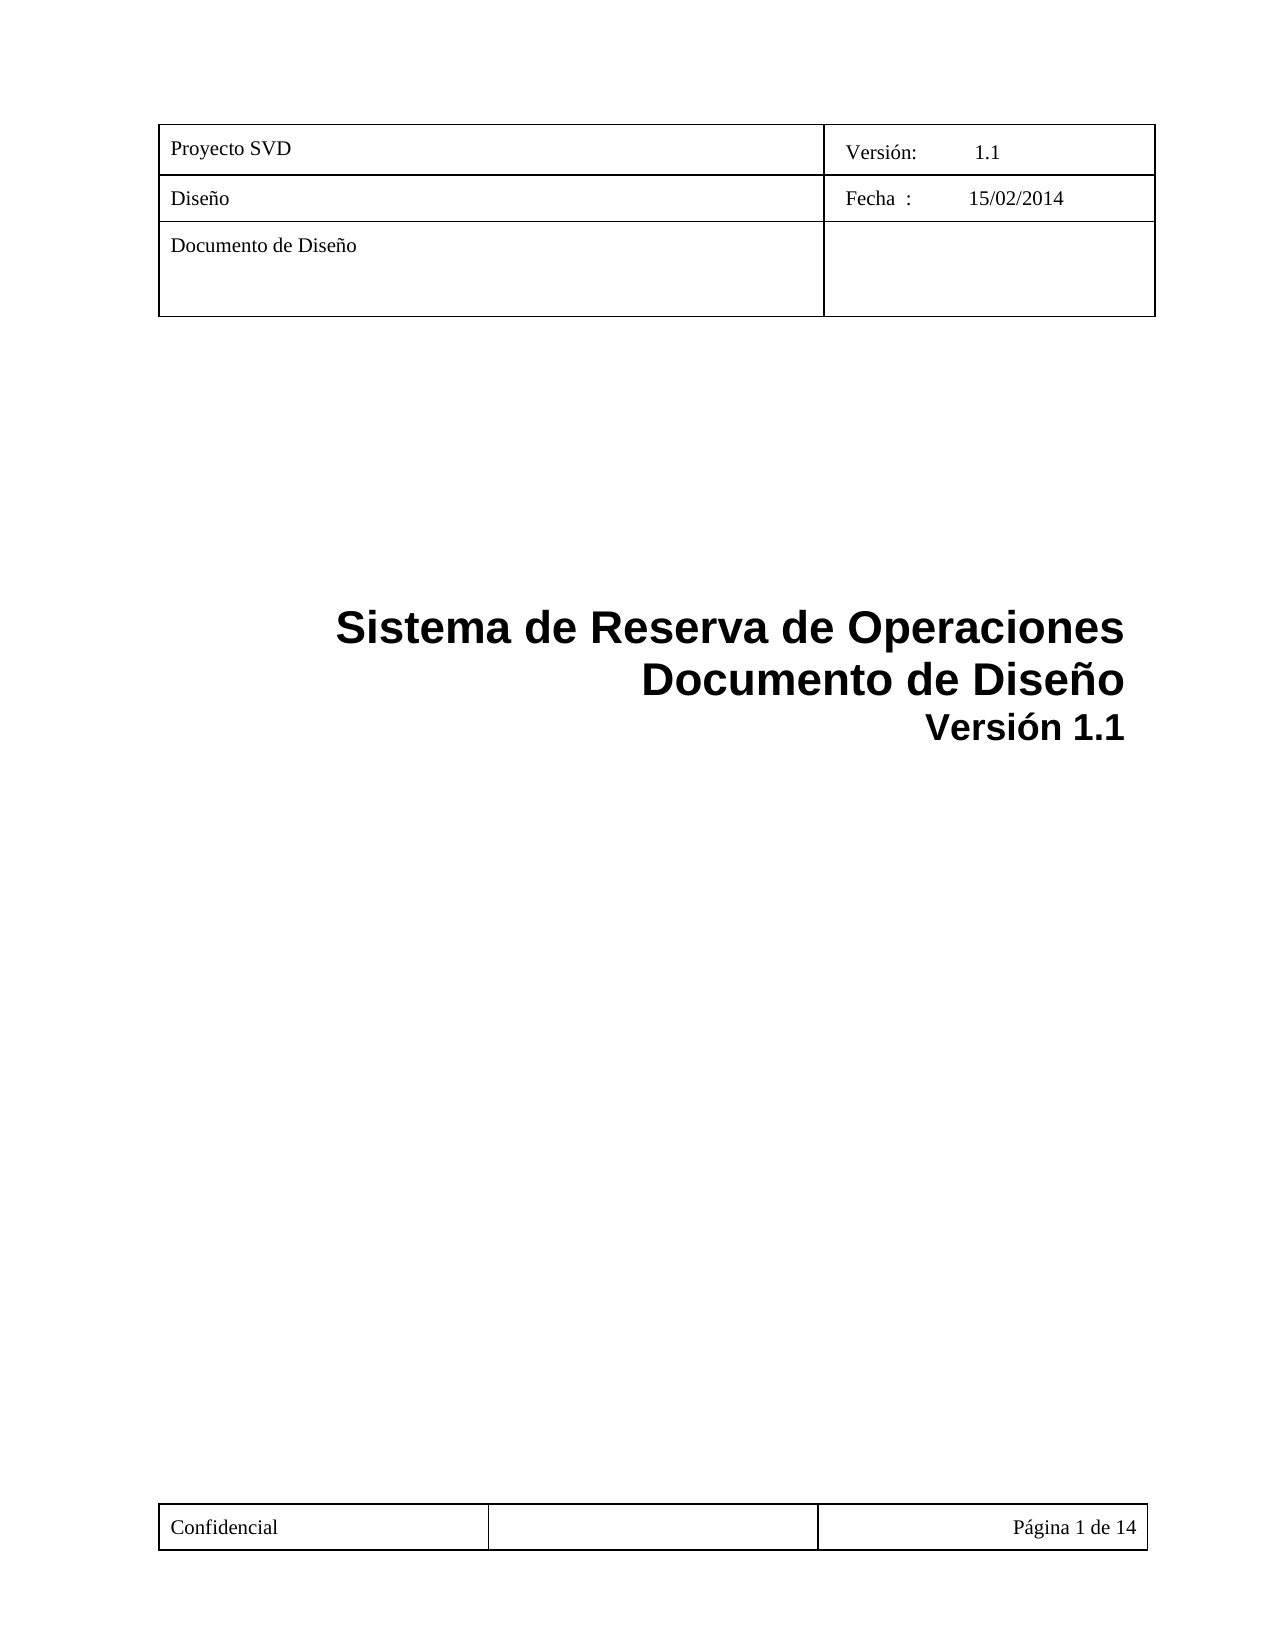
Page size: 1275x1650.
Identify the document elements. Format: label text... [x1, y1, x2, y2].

title Sistema de Reserva de Operaciones Documento de Diseño [150, 600, 1125, 706]
text Versión 1.1 [150, 706, 1125, 749]
